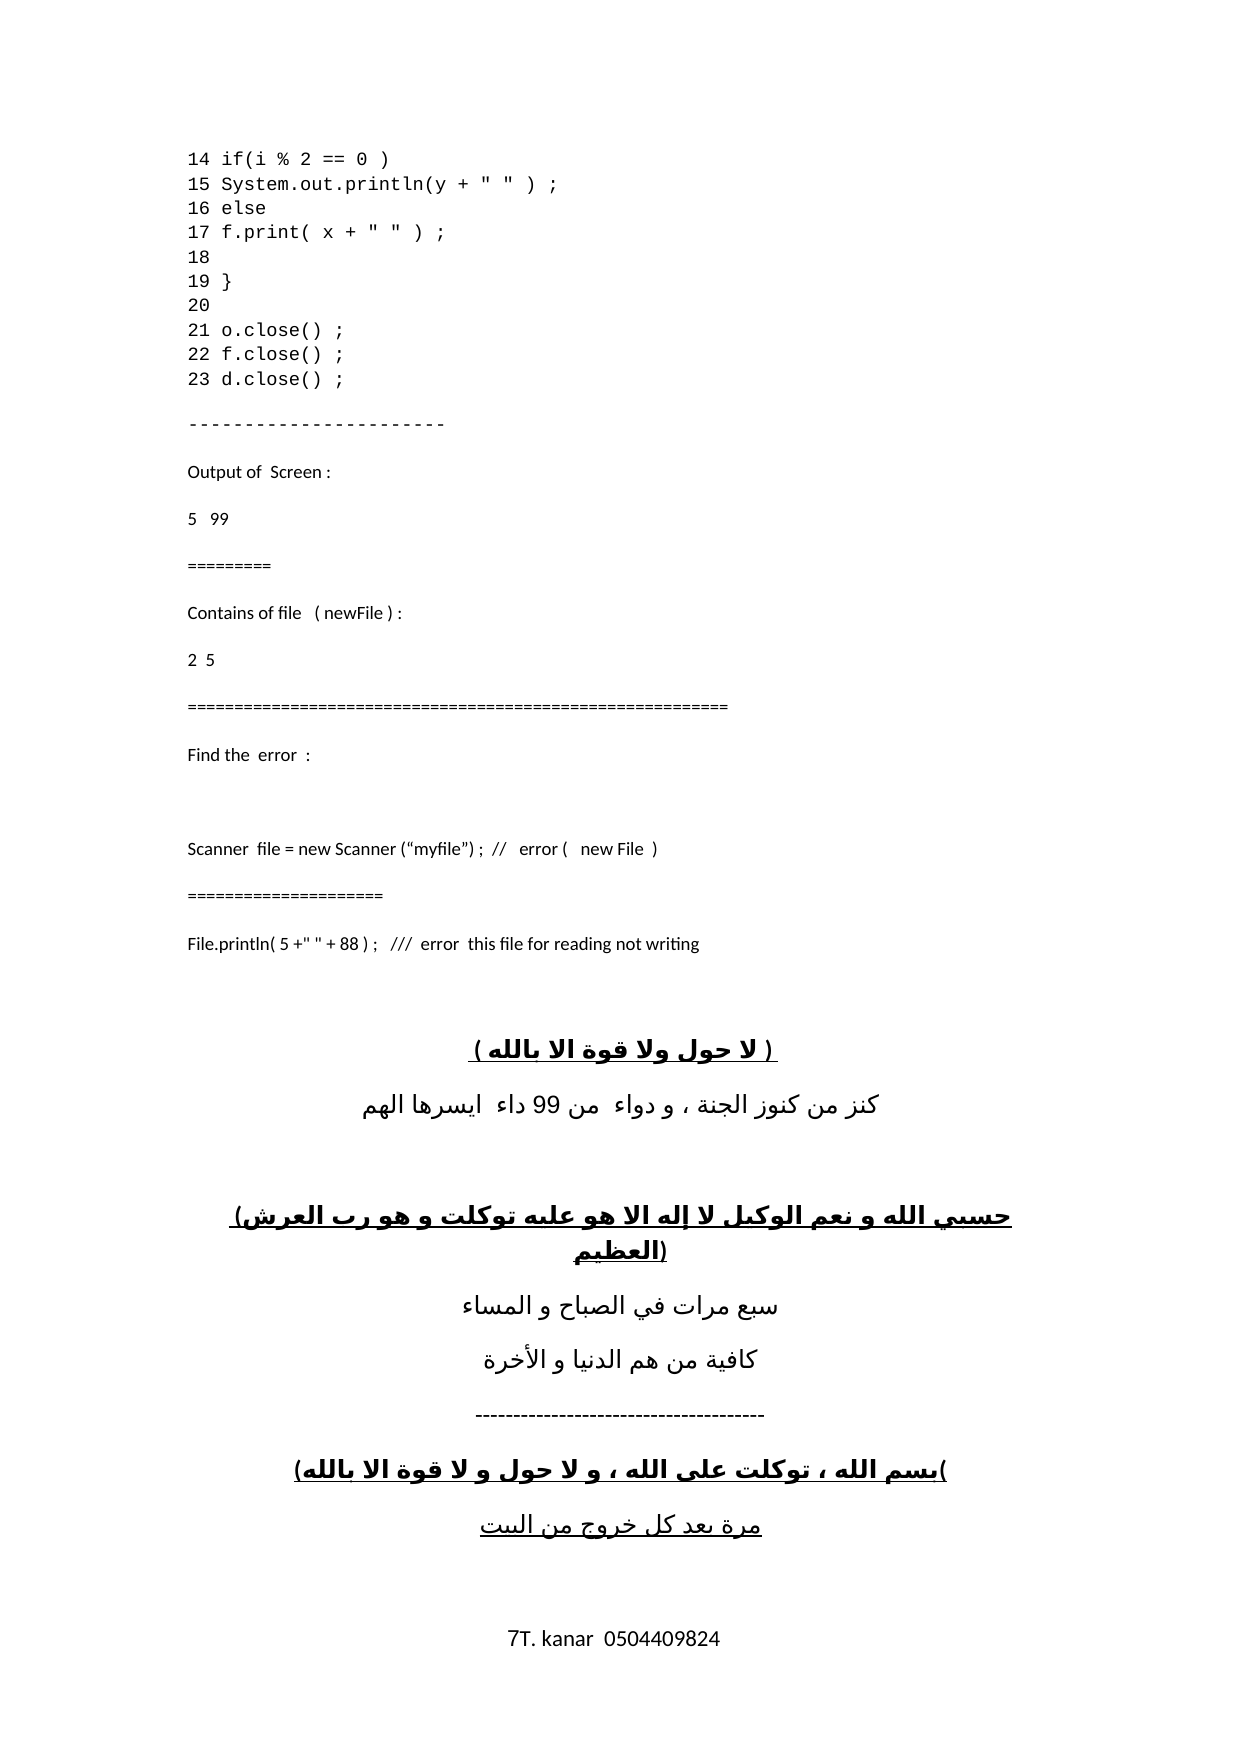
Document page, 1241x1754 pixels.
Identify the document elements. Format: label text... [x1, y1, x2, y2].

text مرة بعد كل خروج من البيت [187, 1510, 1053, 1539]
text ===================== [187, 884, 1053, 907]
text (بسم الله ، توكلت على الله ، و لا حول و لا قوة الا بالله( [187, 1454, 1053, 1485]
text Output of Screen : [187, 460, 1053, 483]
text سبع مرات في الصباح و المساء [187, 1291, 1053, 1320]
text 5 99 [187, 507, 1053, 530]
text ========= [187, 554, 1053, 577]
text كافية من هم الدنيا و الأخرة [187, 1345, 1053, 1374]
text 2 5 [187, 648, 1053, 671]
text ----------------------- [187, 414, 1053, 436]
text Scanner file = new Scanner (“myfile”) ; // error ( new File ) [187, 837, 1053, 860]
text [187, 150, 1053, 391]
text File.println( 5 +" " + 88 ) ; /// error this file for reading not writing [187, 932, 1053, 954]
text -------------------------------------- [187, 1399, 1053, 1429]
text Find the error : [187, 743, 1053, 766]
text (حسبي الله و نعم الوكيل لا إله الا هو عليه توكلت و هو رب العرش العظيم) [187, 1200, 1053, 1266]
text كنز من كنوز الجنة ، و دواء من 99 داء ايسرها الهم [187, 1091, 1053, 1119]
text ( لا حول ولا قوة الا بالله ) [187, 1035, 1053, 1065]
text ========================================================== [187, 696, 1053, 719]
text Contains of file ( newFile ) : [187, 601, 1053, 624]
